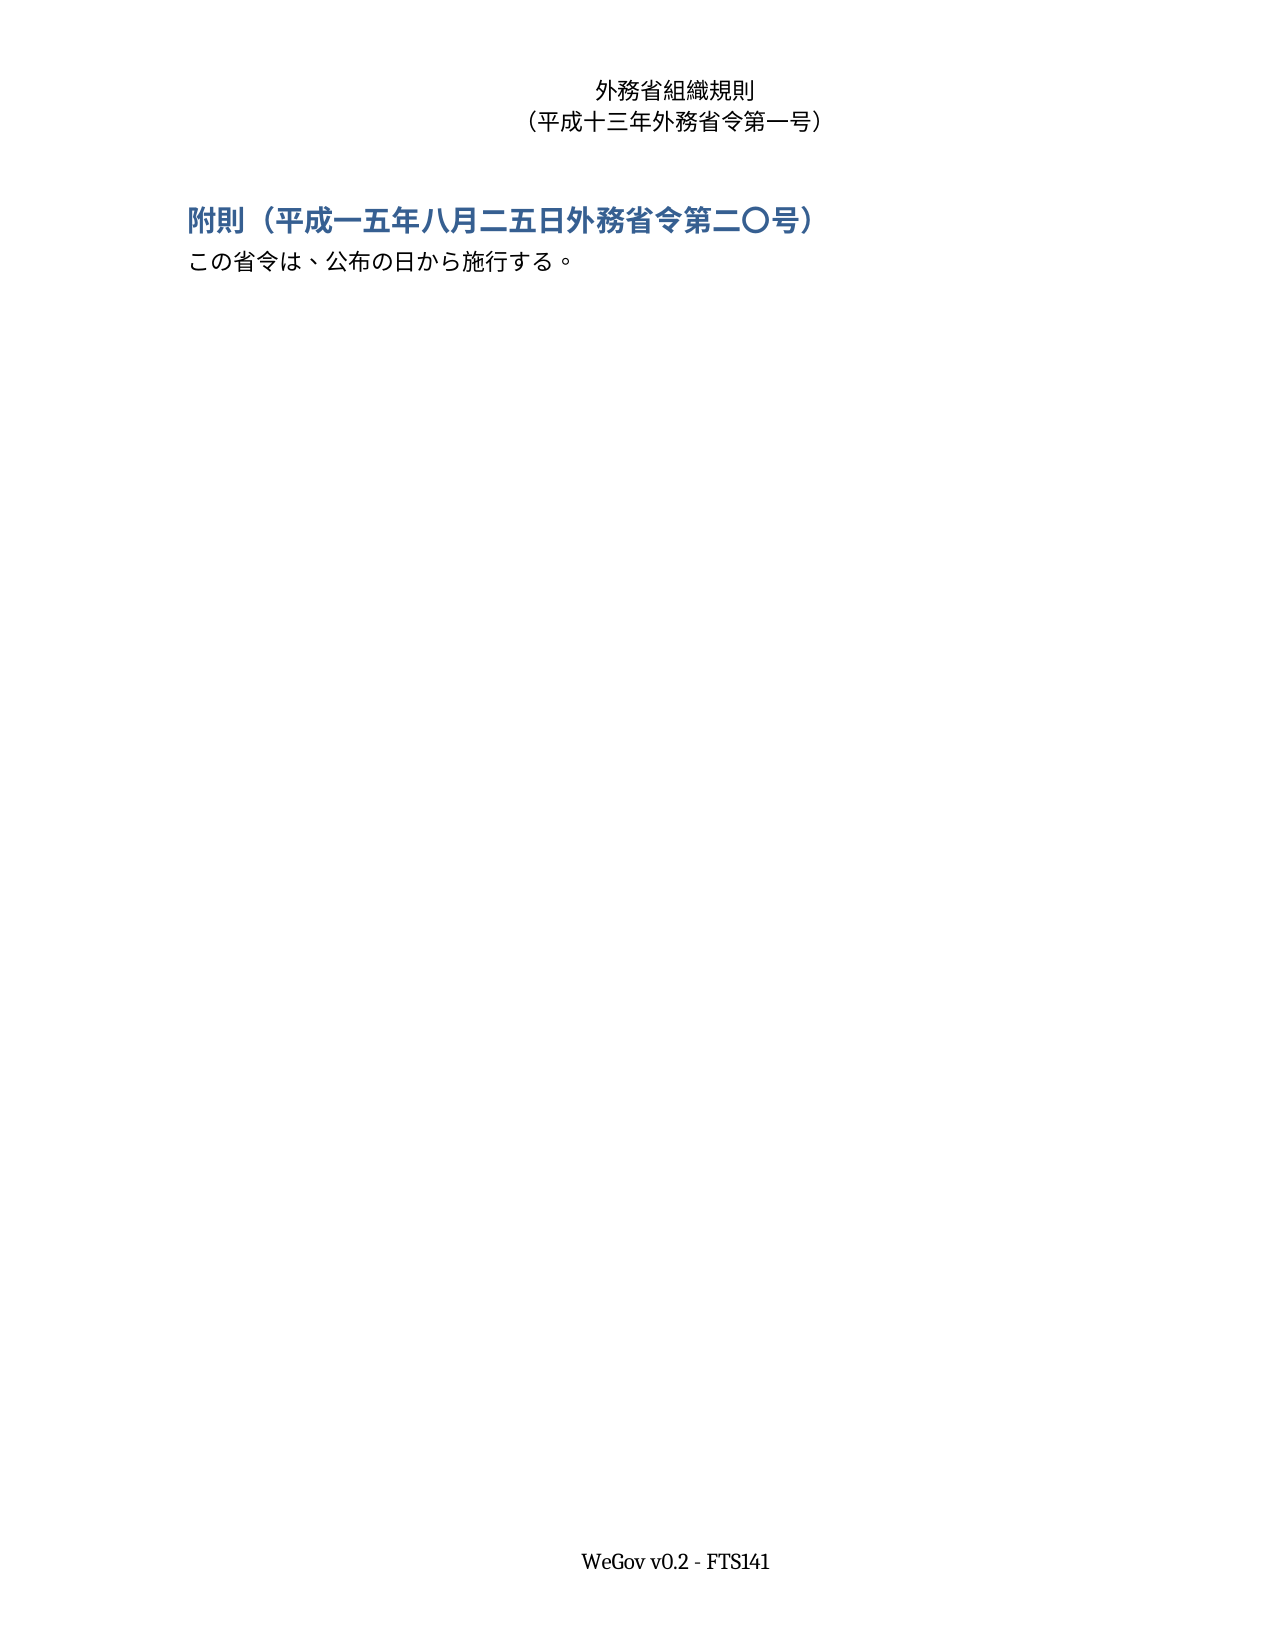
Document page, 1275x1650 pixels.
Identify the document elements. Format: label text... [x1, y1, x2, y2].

subtitle 附則（平成一五年八月二五日外務省令第二〇号） [187, 200, 1087, 240]
text この省令は、公布の日から施行する。 [187, 246, 1087, 277]
